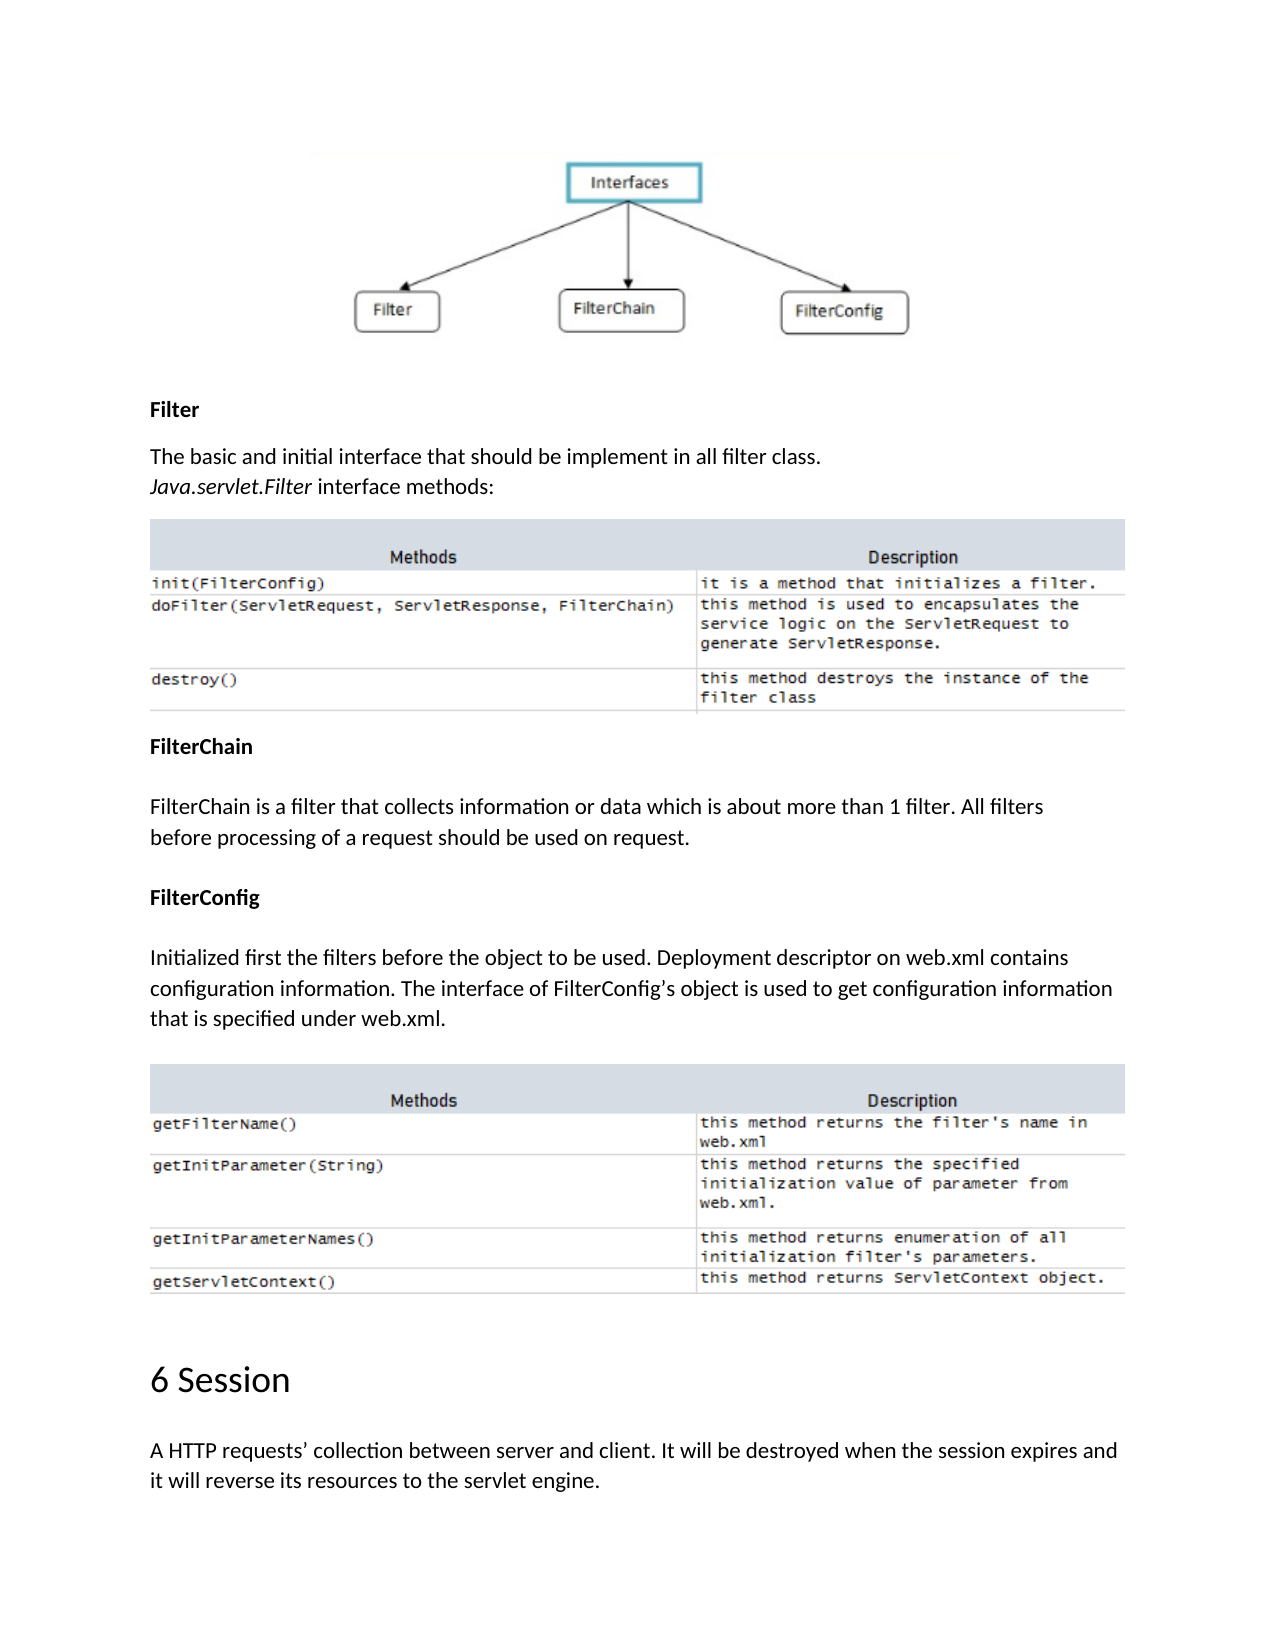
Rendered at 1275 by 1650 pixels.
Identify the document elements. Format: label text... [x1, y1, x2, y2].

picture [150, 1064, 1125, 1294]
list FilterChain is a filter that collects information or data which is about more than 1 filter. All filters [150, 792, 1125, 821]
list before processing of a request should be used on request. [150, 823, 1125, 851]
list configuration information. The interface of FilterConfig’s object is used to get configuration information [150, 974, 1125, 1002]
picture [309, 150, 966, 377]
text Filter [150, 395, 1125, 423]
text The basic and initial interface that should be implement in all filter class. Java.servlet.Filter interface methods: [150, 442, 1125, 501]
list A HTTP requests’ collection between server and client. It will be destroyed when the session expires and [150, 1436, 1125, 1464]
list Initialized first the filters before the object to be used. Deployment descriptor on web.xml contains [150, 943, 1125, 972]
list that is specified under web.xml. [150, 1004, 1125, 1032]
list it will reverse its resources to the servlet engine. [150, 1466, 1125, 1494]
picture [150, 519, 1125, 714]
list FilterChain [150, 732, 1125, 760]
list 6 Session [150, 1356, 1125, 1402]
list FilterConfig [150, 883, 1125, 911]
